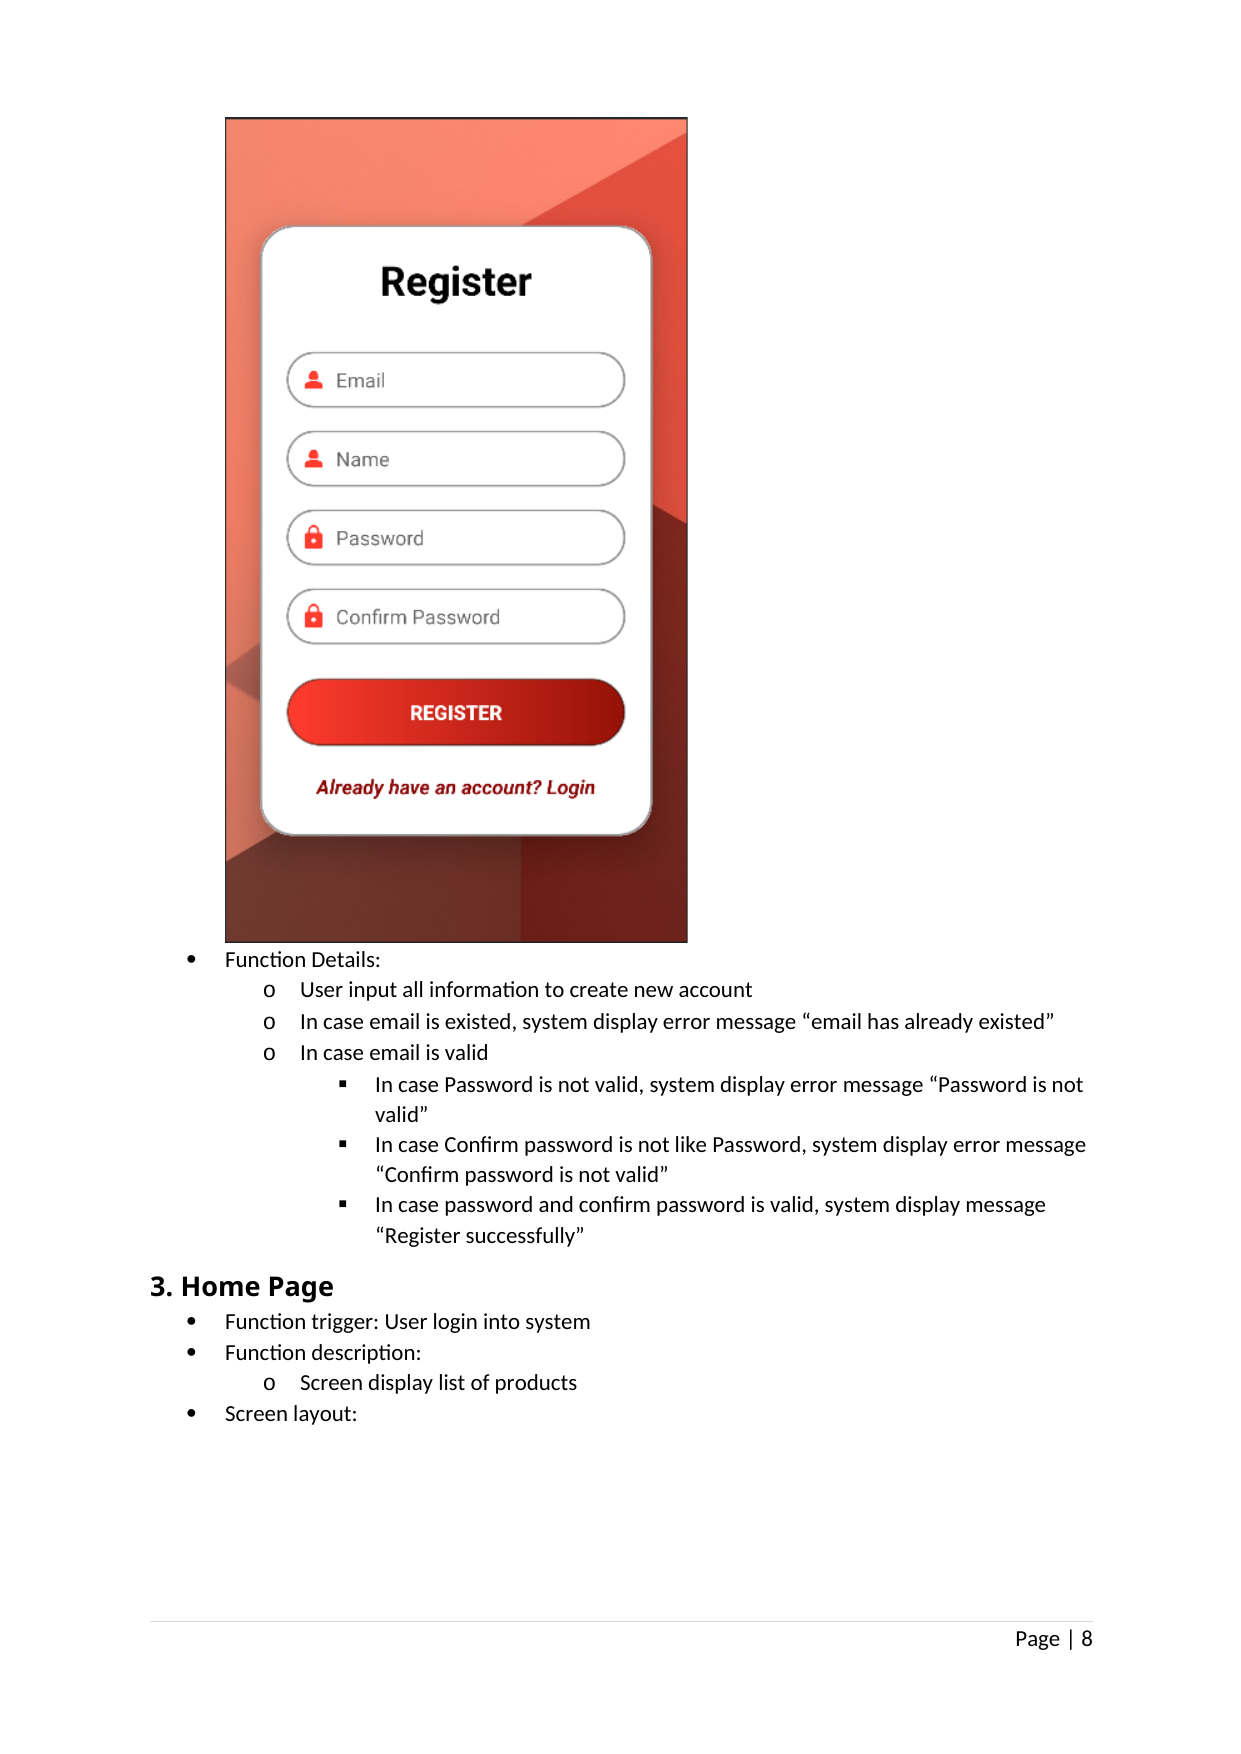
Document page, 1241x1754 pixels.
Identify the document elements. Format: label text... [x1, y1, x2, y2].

list Screen display list of products [262, 1368, 1093, 1397]
list In case Password is not valid, system display error message “Password is not valid” [337, 1070, 1093, 1128]
picture [225, 117, 688, 943]
list In case Confirm password is not like Password, system display error message “Confirm password is not valid” [337, 1130, 1093, 1188]
list Screen layout: [187, 1399, 1093, 1427]
list Function trigger: User login into system [187, 1307, 1093, 1336]
subtitle 3. Home Page [150, 1268, 1093, 1304]
list In case email is existed, system display error message “email has already existed” [262, 1007, 1093, 1036]
list In case password and confirm password is valid, system display message “Register successfully” [337, 1191, 1093, 1249]
list Function Details: [187, 945, 1093, 973]
list User input all information to create new account [262, 975, 1093, 1004]
list Function description: [187, 1338, 1093, 1366]
list In case email is valid [262, 1038, 1093, 1067]
